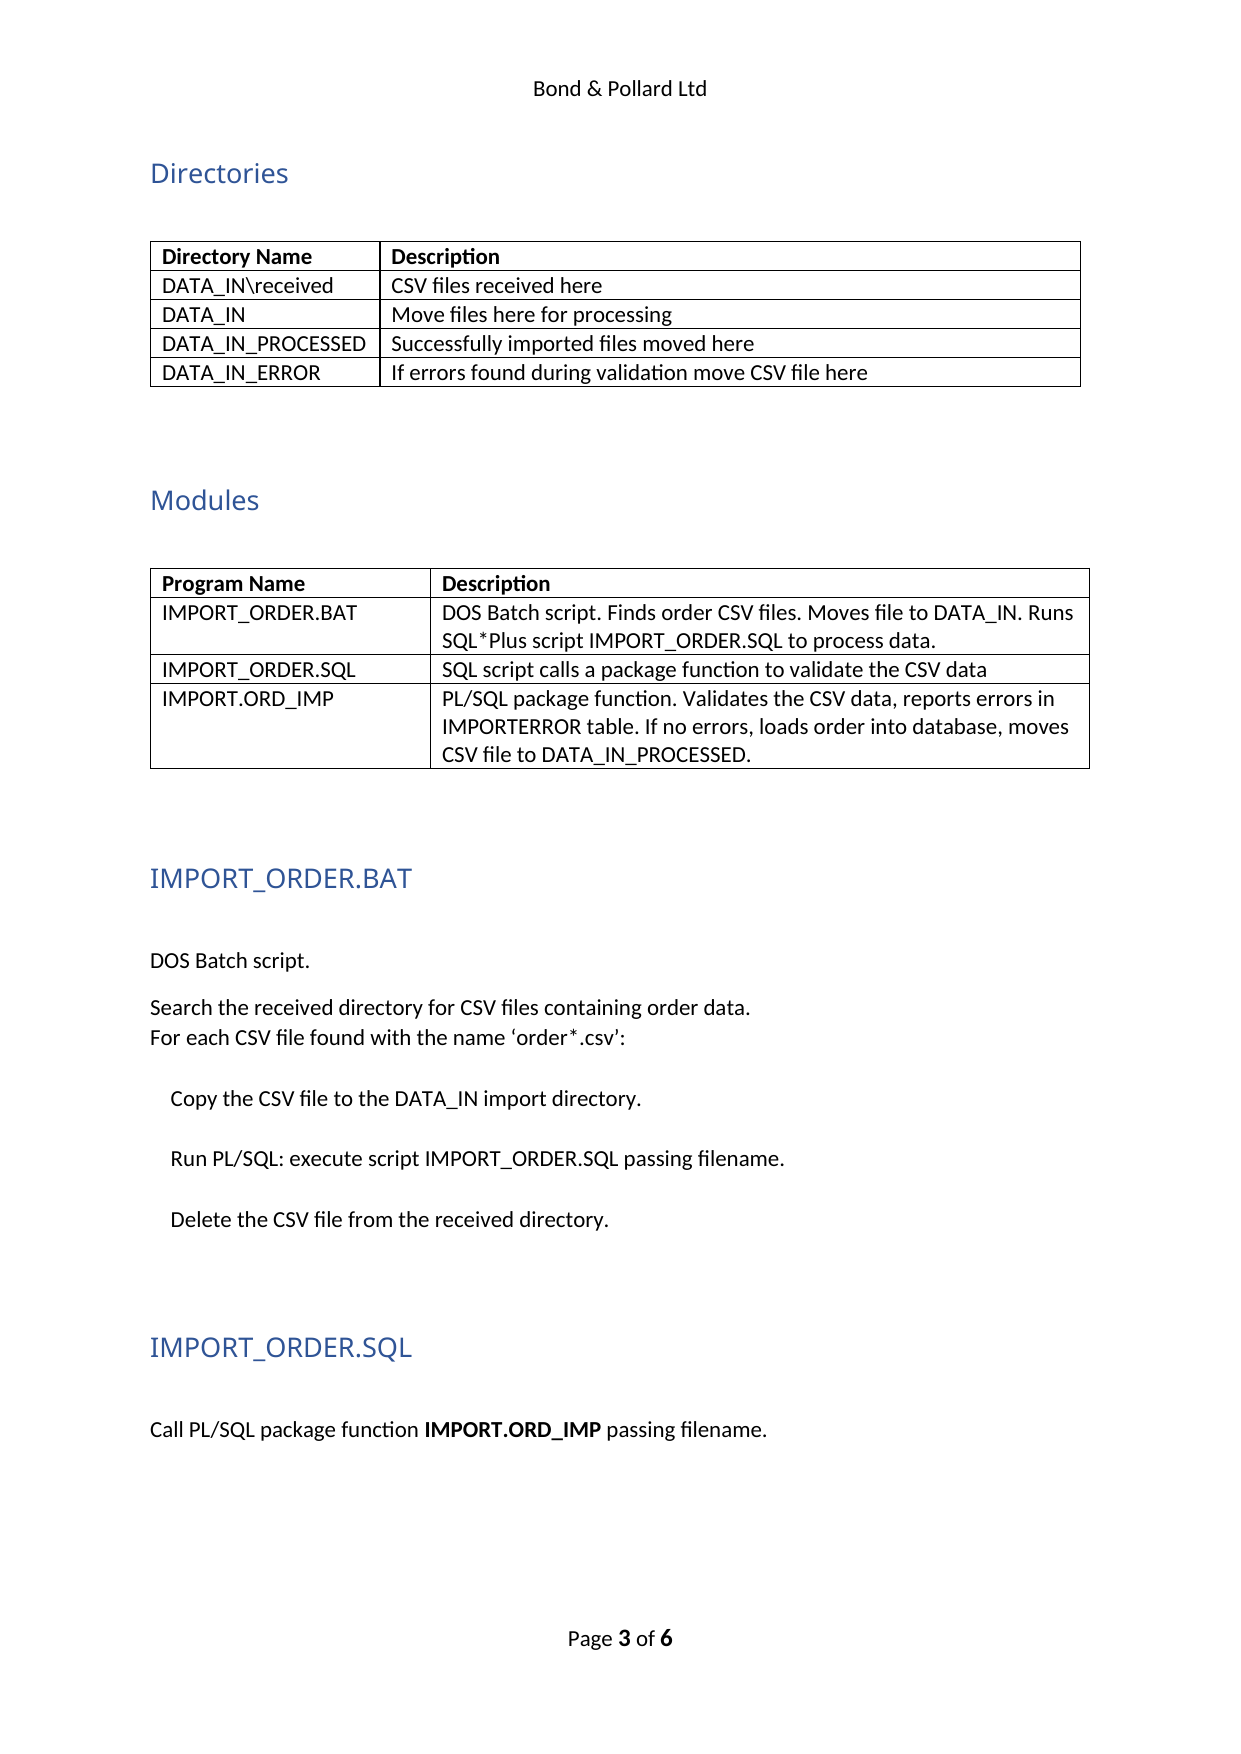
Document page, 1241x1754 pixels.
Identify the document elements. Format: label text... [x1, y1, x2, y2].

table_cell CSV files received here [381, 271, 1080, 299]
text Call PL/SQL package function IMPORT.ORD_IMP passing filename. [150, 1415, 1090, 1443]
table_cell DATA_IN\received [151, 271, 379, 299]
table_cell If errors found during validation move CSV file here [381, 358, 1080, 386]
subtitle IMPORT_ORDER.SQL [150, 1329, 1090, 1366]
table_cell DOS Batch script. Finds order CSV files. Moves file to DATA_IN. Runs SQL*Plus script IMPORT_ORDER.SQL to process data. [431, 598, 1089, 654]
subtitle IMPORT_ORDER.BAT [150, 860, 1090, 897]
table_cell DATA_IN [151, 300, 379, 328]
text Delete the CSV file from the received directory. [150, 1205, 1090, 1233]
table_cell SQL script calls a package function to validate the CSV data [431, 655, 1089, 683]
table_cell IMPORT_ORDER.SQL [151, 655, 430, 683]
table_cell Successfully imported files moved here [381, 329, 1080, 357]
subtitle Directories [150, 154, 1090, 191]
table_cell DATA_IN_ERROR [151, 358, 379, 386]
text Search the received directory for CSV files containing order data. [150, 993, 1090, 1021]
table_header Description [431, 569, 1089, 597]
table_cell PL/SQL package function. Validates the CSV data, reports errors in IMPORTERROR table. If no errors, loads order into database, moves CSV file to DATA_IN_PROCESSED. [431, 684, 1089, 768]
table_header Description [381, 242, 1080, 270]
table_header Directory Name [151, 242, 379, 270]
text DOS Batch script. [150, 946, 1090, 974]
table_header Program Name [151, 569, 430, 597]
table_cell IMPORT_ORDER.BAT [151, 598, 430, 654]
text For each CSV file found with the name ‘order*.csv’: [150, 1023, 1090, 1052]
table_cell IMPORT.ORD_IMP [151, 684, 430, 768]
subtitle Modules [150, 481, 1090, 518]
table_cell Move files here for processing [381, 300, 1080, 328]
table_cell DATA_IN_PROCESSED [151, 329, 379, 357]
text Run PL/SQL: execute script IMPORT_ORDER.SQL passing filename. [150, 1144, 1090, 1172]
text Copy the CSV file to the DATA_IN import directory. [150, 1084, 1090, 1112]
